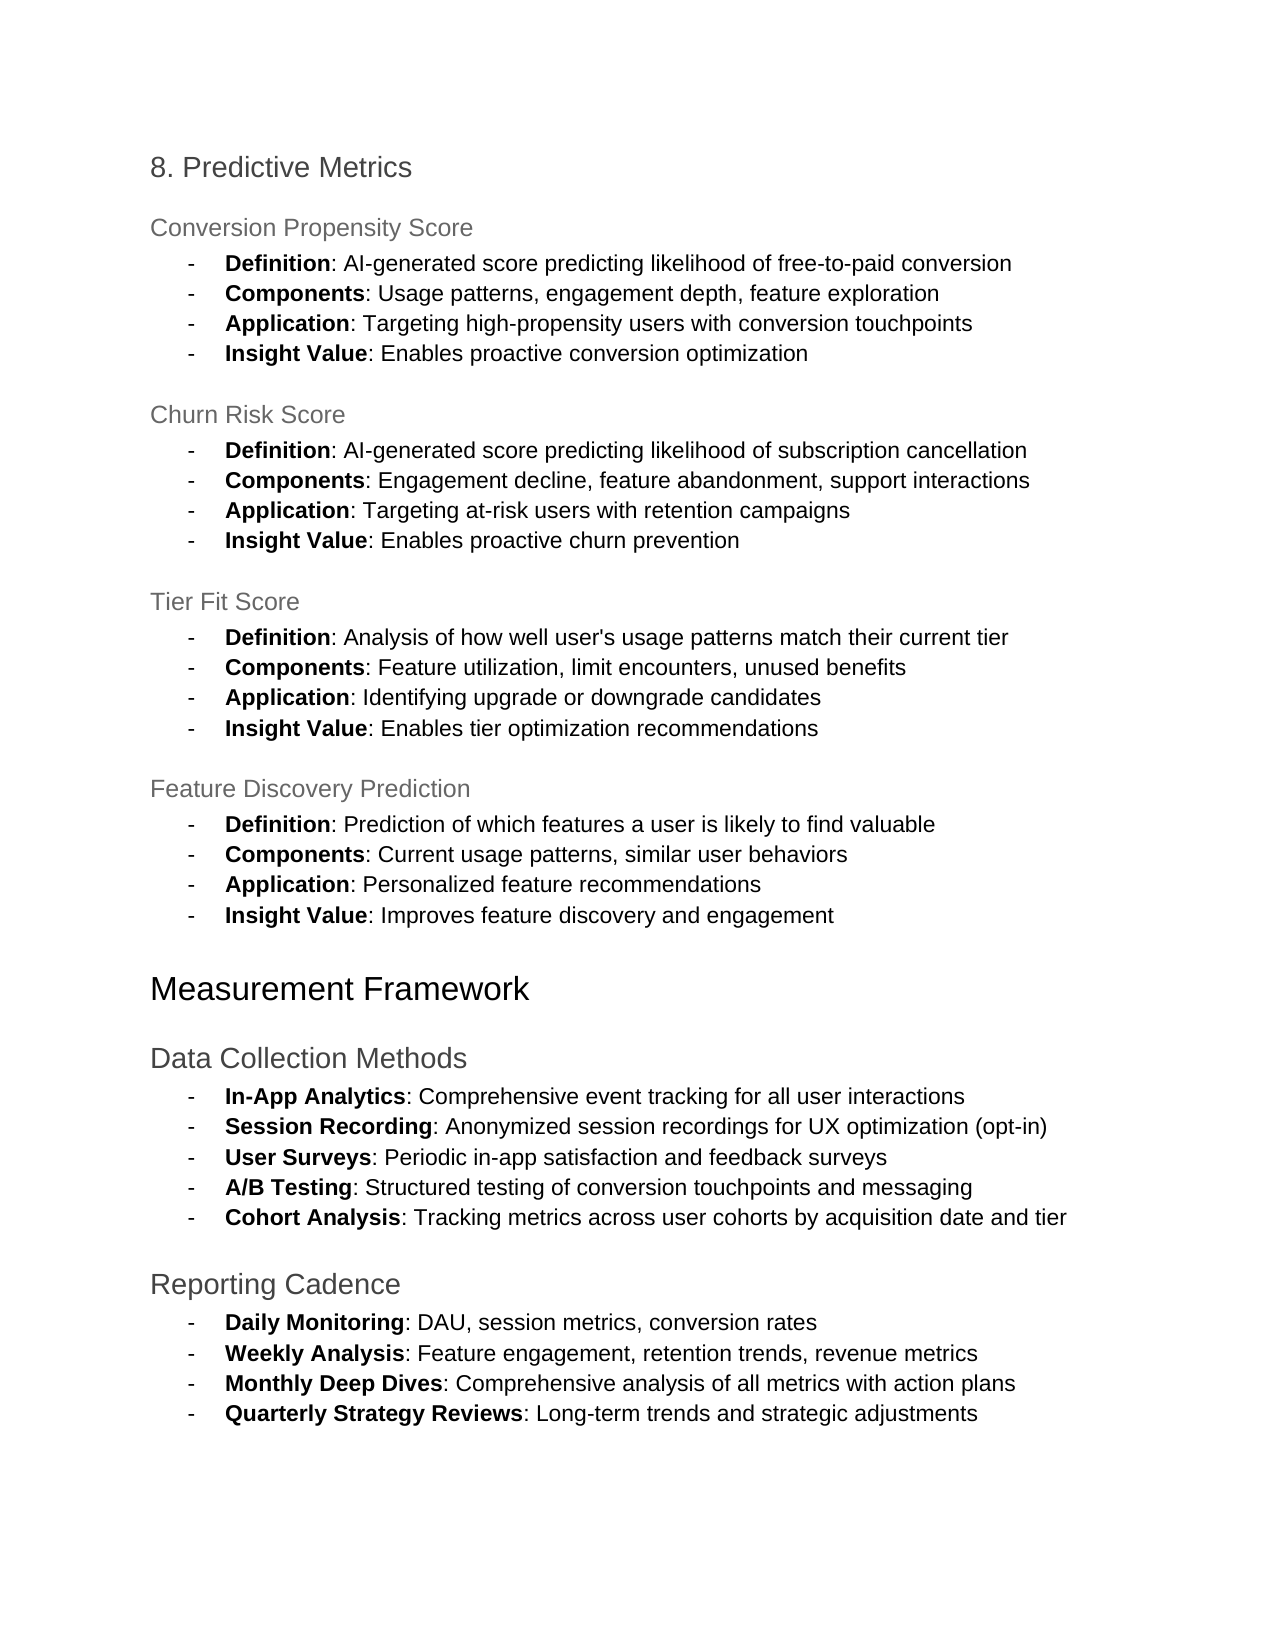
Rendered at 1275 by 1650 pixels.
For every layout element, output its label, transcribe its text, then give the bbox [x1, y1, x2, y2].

subtitle 8. Predictive Metrics [150, 150, 1125, 183]
list Monthly Deep Dives: Comprehensive analysis of all metrics with action plans [187, 1370, 1125, 1396]
subtitle Conversion Propensity Score [150, 213, 1125, 241]
list User Surveys: Periodic in-app satisfaction and feedback surveys [187, 1143, 1125, 1170]
subtitle Data Collection Methods [150, 1041, 1125, 1075]
list Insight Value: Enables proactive conversion optimization [187, 340, 1125, 367]
list Definition: AI-generated score predicting likelihood of free-to-paid conversion [187, 250, 1125, 276]
list Definition: Prediction of which features a user is likely to find valuable [187, 811, 1125, 837]
subtitle Tier Fit Score [150, 587, 1125, 616]
list Insight Value: Enables proactive churn prevention [187, 527, 1125, 554]
list Daily Monitoring: DAU, session metrics, conversion rates [187, 1309, 1125, 1336]
list Components: Feature utilization, limit encounters, unused benefits [187, 654, 1125, 681]
list Components: Current usage patterns, similar user behaviors [187, 841, 1125, 868]
list Insight Value: Enables tier optimization recommendations [187, 714, 1125, 741]
list In-App Analytics: Comprehensive event tracking for all user interactions [187, 1083, 1125, 1109]
list Definition: AI-generated score predicting likelihood of subscription cancellation [187, 437, 1125, 463]
subtitle Reporting Cadence [150, 1267, 1125, 1301]
list A/B Testing: Structured testing of conversion touchpoints and messaging [187, 1174, 1125, 1200]
list Components: Usage patterns, engagement depth, feature exploration [187, 280, 1125, 306]
list Cohort Analysis: Tracking metrics across user cohorts by acquisition date and tier [187, 1204, 1125, 1230]
subtitle Churn Risk Score [150, 400, 1125, 428]
list Application: Identifying upgrade or downgrade candidates [187, 684, 1125, 711]
list Quarterly Strategy Reviews: Long-term trends and strategic adjustments [187, 1400, 1125, 1426]
list Insight Value: Improves feature discovery and engagement [187, 902, 1125, 928]
list Application: Targeting at-risk users with retention campaigns [187, 497, 1125, 524]
list Components: Engagement decline, feature abandonment, support interactions [187, 467, 1125, 493]
list Weekly Analysis: Feature engagement, retention trends, revenue metrics [187, 1339, 1125, 1366]
subtitle Feature Discovery Prediction [150, 774, 1125, 803]
list Application: Personalized feature recommendations [187, 871, 1125, 898]
list Definition: Analysis of how well user's usage patterns match their current tier [187, 624, 1125, 650]
list Application: Targeting high-propensity users with conversion touchpoints [187, 310, 1125, 337]
list Session Recording: Anonymized session recordings for UX optimization (opt-in) [187, 1113, 1125, 1139]
subtitle Measurement Framework [150, 969, 1125, 1008]
